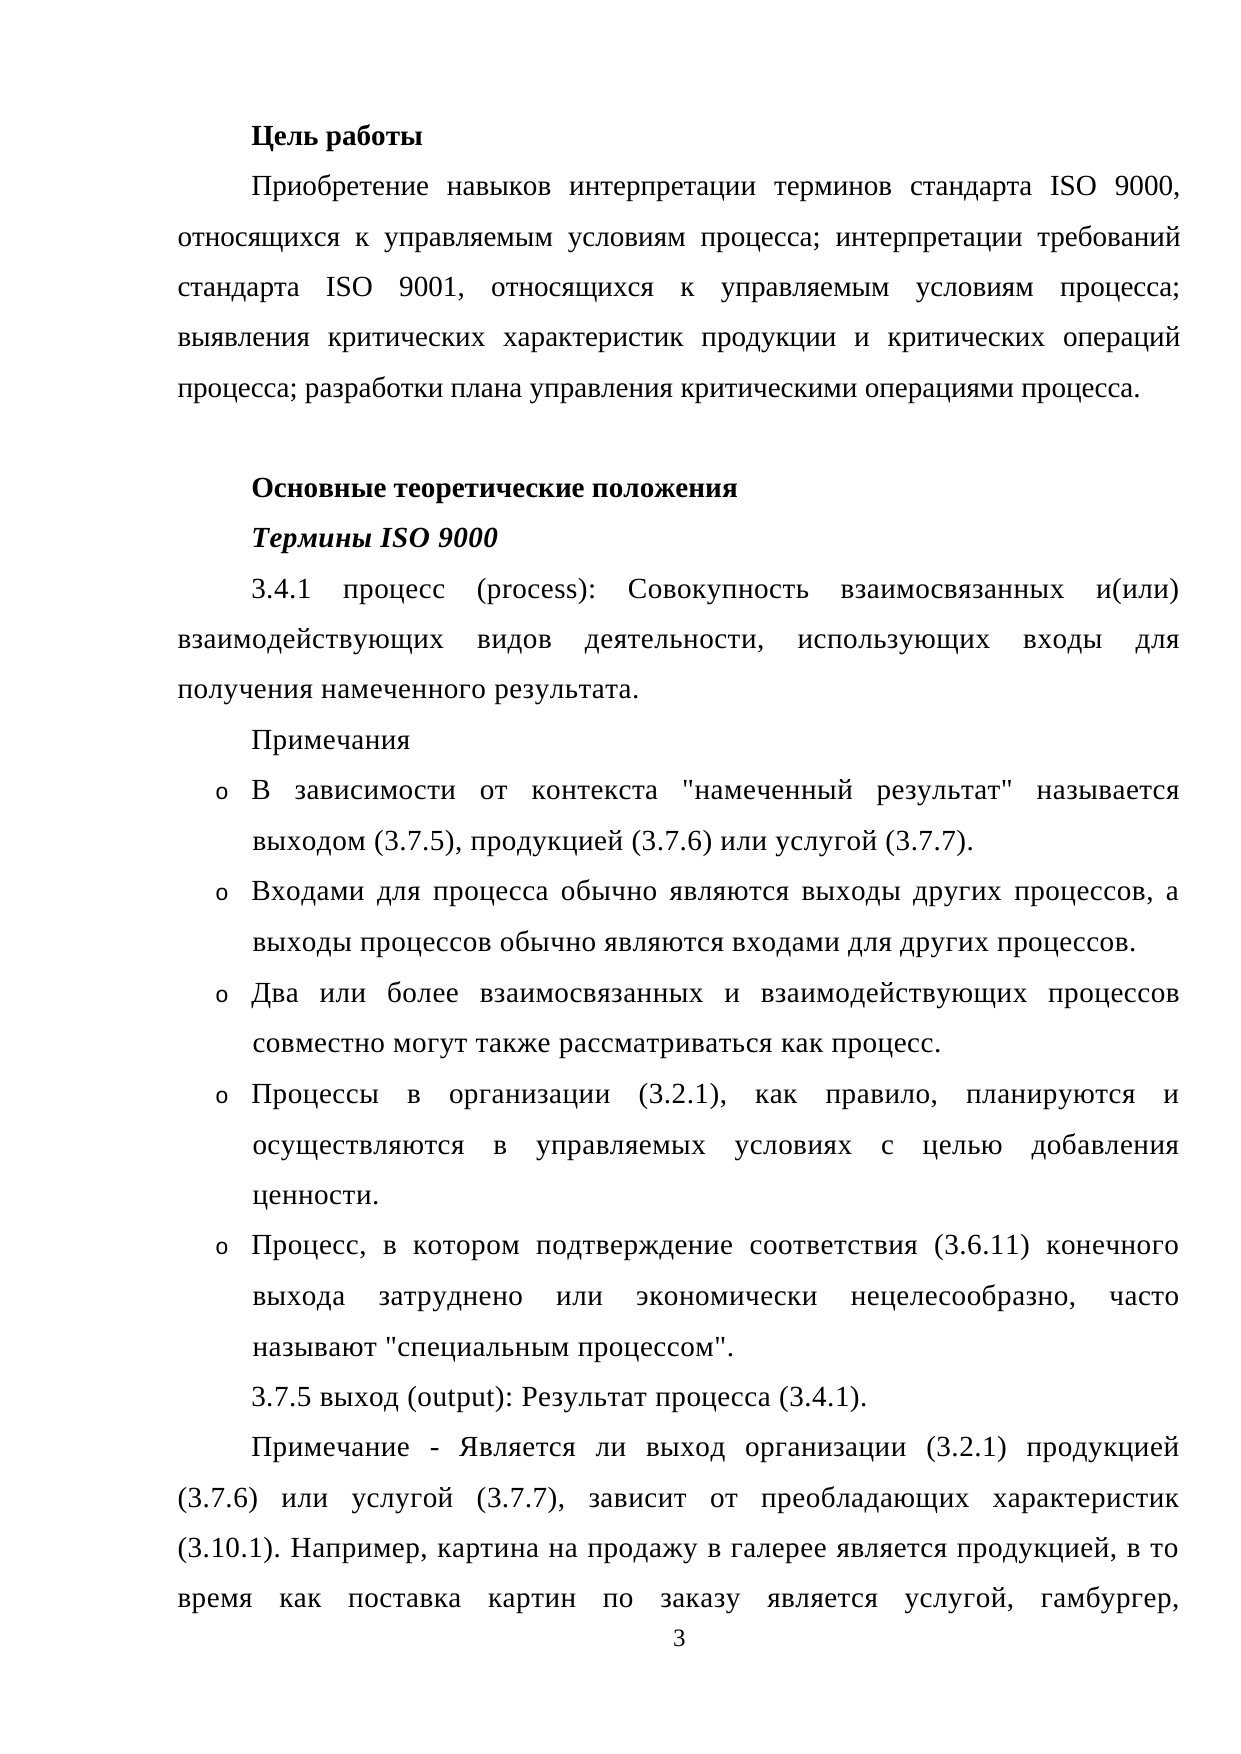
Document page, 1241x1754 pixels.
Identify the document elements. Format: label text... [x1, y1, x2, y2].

text Цель работы [177, 118, 1181, 152]
list В зависимости от контекста "намеченный результат" называется выходом (3.7.5), продукцией (3.7.6) или услугой (3.7.7). [215, 772, 1181, 857]
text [177, 1429, 1181, 1614]
list Процесс, в котором подтверждение соответствия (3.6.11) конечного выхода затруднено или экономически нецелесообразно, часто называют "специальным процессом". [215, 1227, 1181, 1362]
list Два или более взаимосвязанных и взаимодействующих процессов совместно могут также рассматриваться как процесс. [215, 975, 1181, 1059]
text Приобретение навыков интерпретации терминов стандарта ISO 9000, относящихся к управляемым условиям процесса; интерпретации требований стандарта ISO 9001, относящихся к управляемым условиям процесса; выявления критических характеристик продукции и критических операций процесса; разработки плана управления критическими операциями процесса. [177, 168, 1181, 403]
text 3.7.5 выход (output): Результат процесса (3.4.1). [177, 1379, 1181, 1413]
text Примечания [177, 722, 1181, 755]
text Термины ISO 9000 [177, 521, 1181, 554]
text Основные теоретические положения [177, 470, 1181, 504]
text 3.4.1 процесс (process): Совокупность взаимосвязанных и(или) взаимодействующих видов деятельности, использующих входы для получения намеченного результата. [177, 571, 1181, 705]
list Входами для процесса обычно являются выходы других процессов, а выходы процессов обычно являются входами для других процессов. [215, 873, 1181, 958]
list Процессы в организации (3.2.1), как правило, планируются и осуществляются в управляемых условиях с целью добавления ценности. [215, 1076, 1181, 1211]
